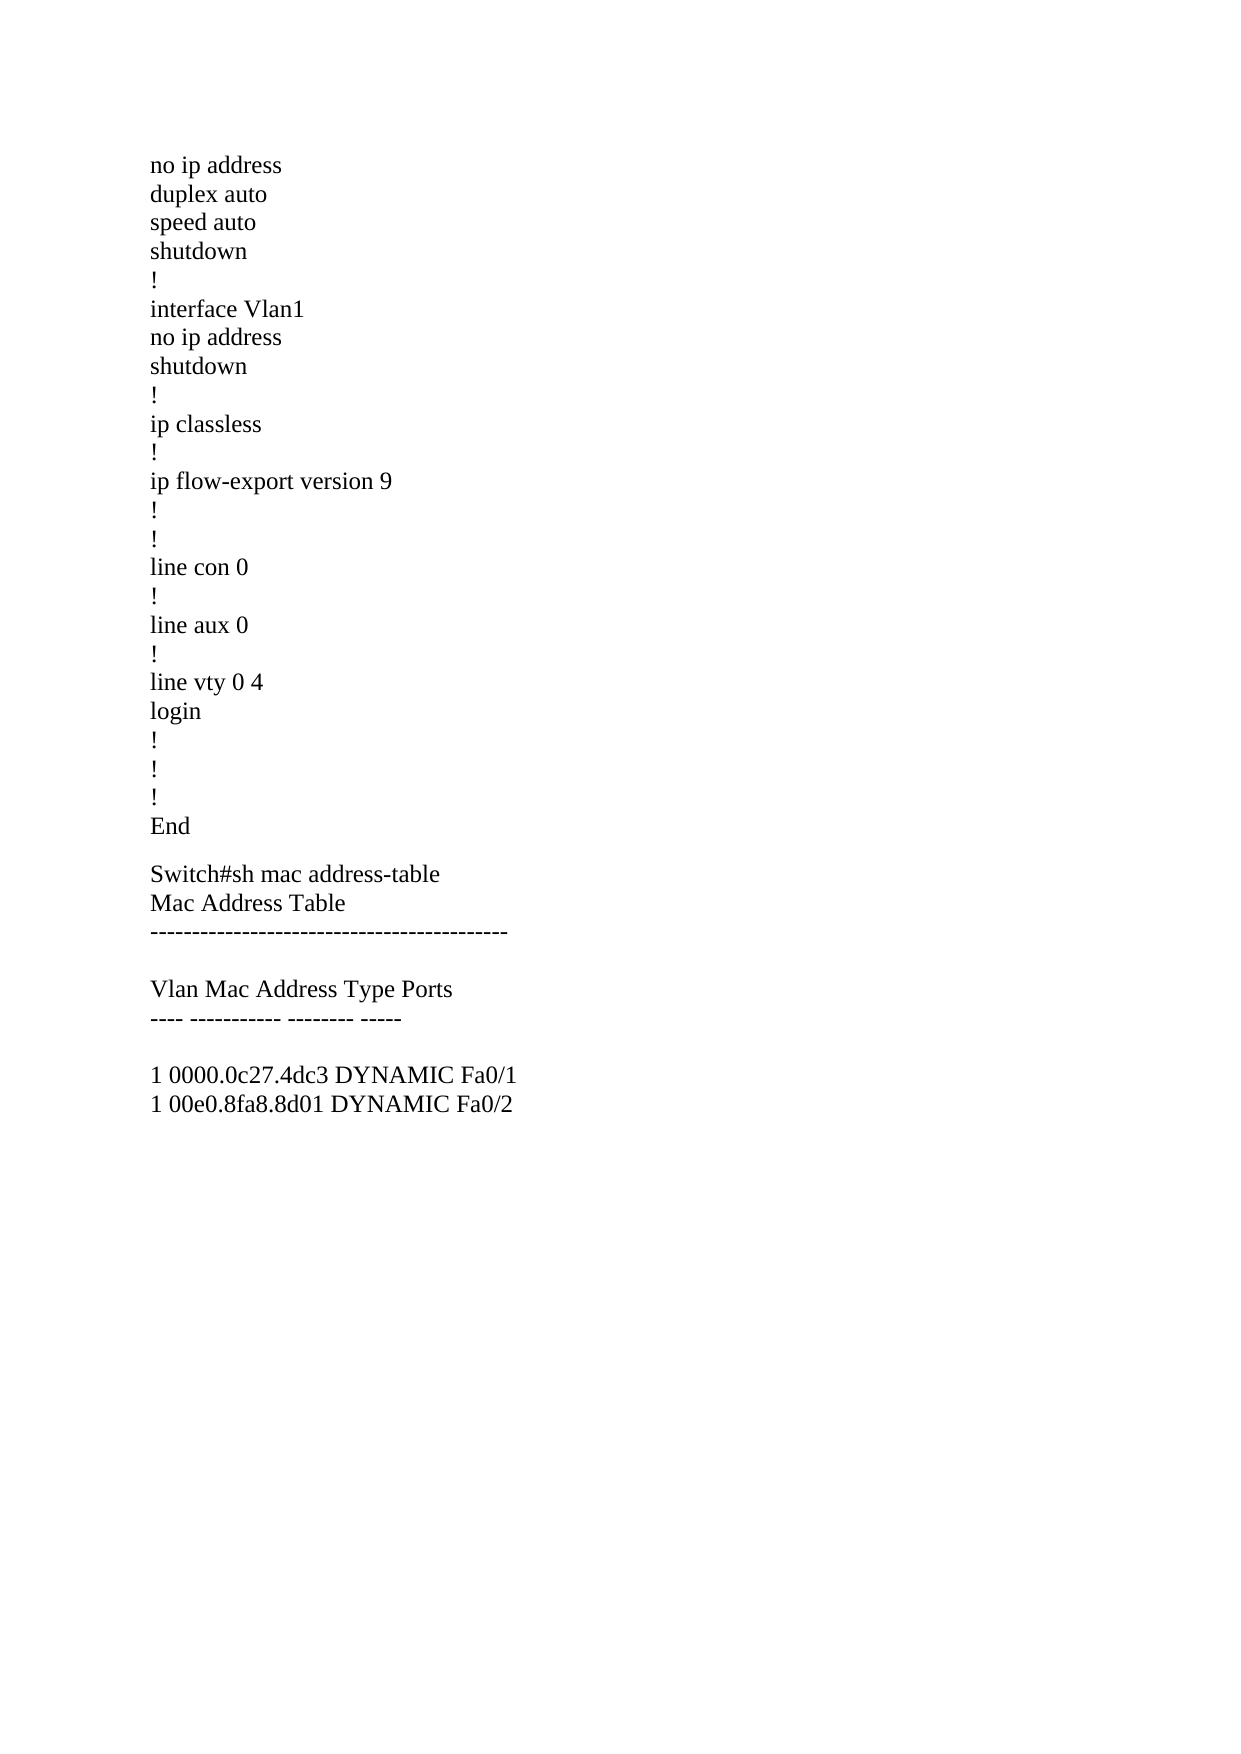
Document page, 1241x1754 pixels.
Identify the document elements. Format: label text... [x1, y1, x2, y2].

text ---- ----------- -------- ----- [150, 1003, 1090, 1031]
text ip flow-export version 9 [150, 466, 1090, 495]
text ! [150, 581, 1090, 610]
text Vlan Mac Address Type Ports [150, 974, 1090, 1003]
text ! [150, 380, 1090, 409]
text login [150, 696, 1090, 725]
text ! [150, 725, 1090, 754]
text 1 0000.0c27.4dc3 DYNAMIC Fa0/1 [150, 1060, 1090, 1089]
text shutdown [150, 351, 1090, 380]
text ! [150, 437, 1090, 466]
text speed auto [150, 207, 1090, 236]
text ! [150, 265, 1090, 294]
text ! [150, 524, 1090, 552]
text no ip address [150, 150, 1090, 179]
text Switch#sh mac address-table [150, 859, 1090, 888]
text ip classless [150, 409, 1090, 437]
text duplex auto [150, 179, 1090, 207]
text line aux 0 [150, 610, 1090, 639]
text line con 0 [150, 552, 1090, 581]
text 1 00e0.8fa8.8d01 DYNAMIC Fa0/2 [150, 1089, 1090, 1118]
text line vty 0 4 [150, 667, 1090, 696]
text ! [150, 639, 1090, 667]
text ! [150, 495, 1090, 524]
text ! [150, 782, 1090, 811]
text shutdown [150, 236, 1090, 265]
text ------------------------------------------- [150, 916, 1090, 945]
text Mac Address Table [150, 888, 1090, 916]
text no ip address [150, 322, 1090, 351]
text interface Vlan1 [150, 294, 1090, 322]
text End [150, 811, 1090, 840]
text ! [150, 754, 1090, 782]
